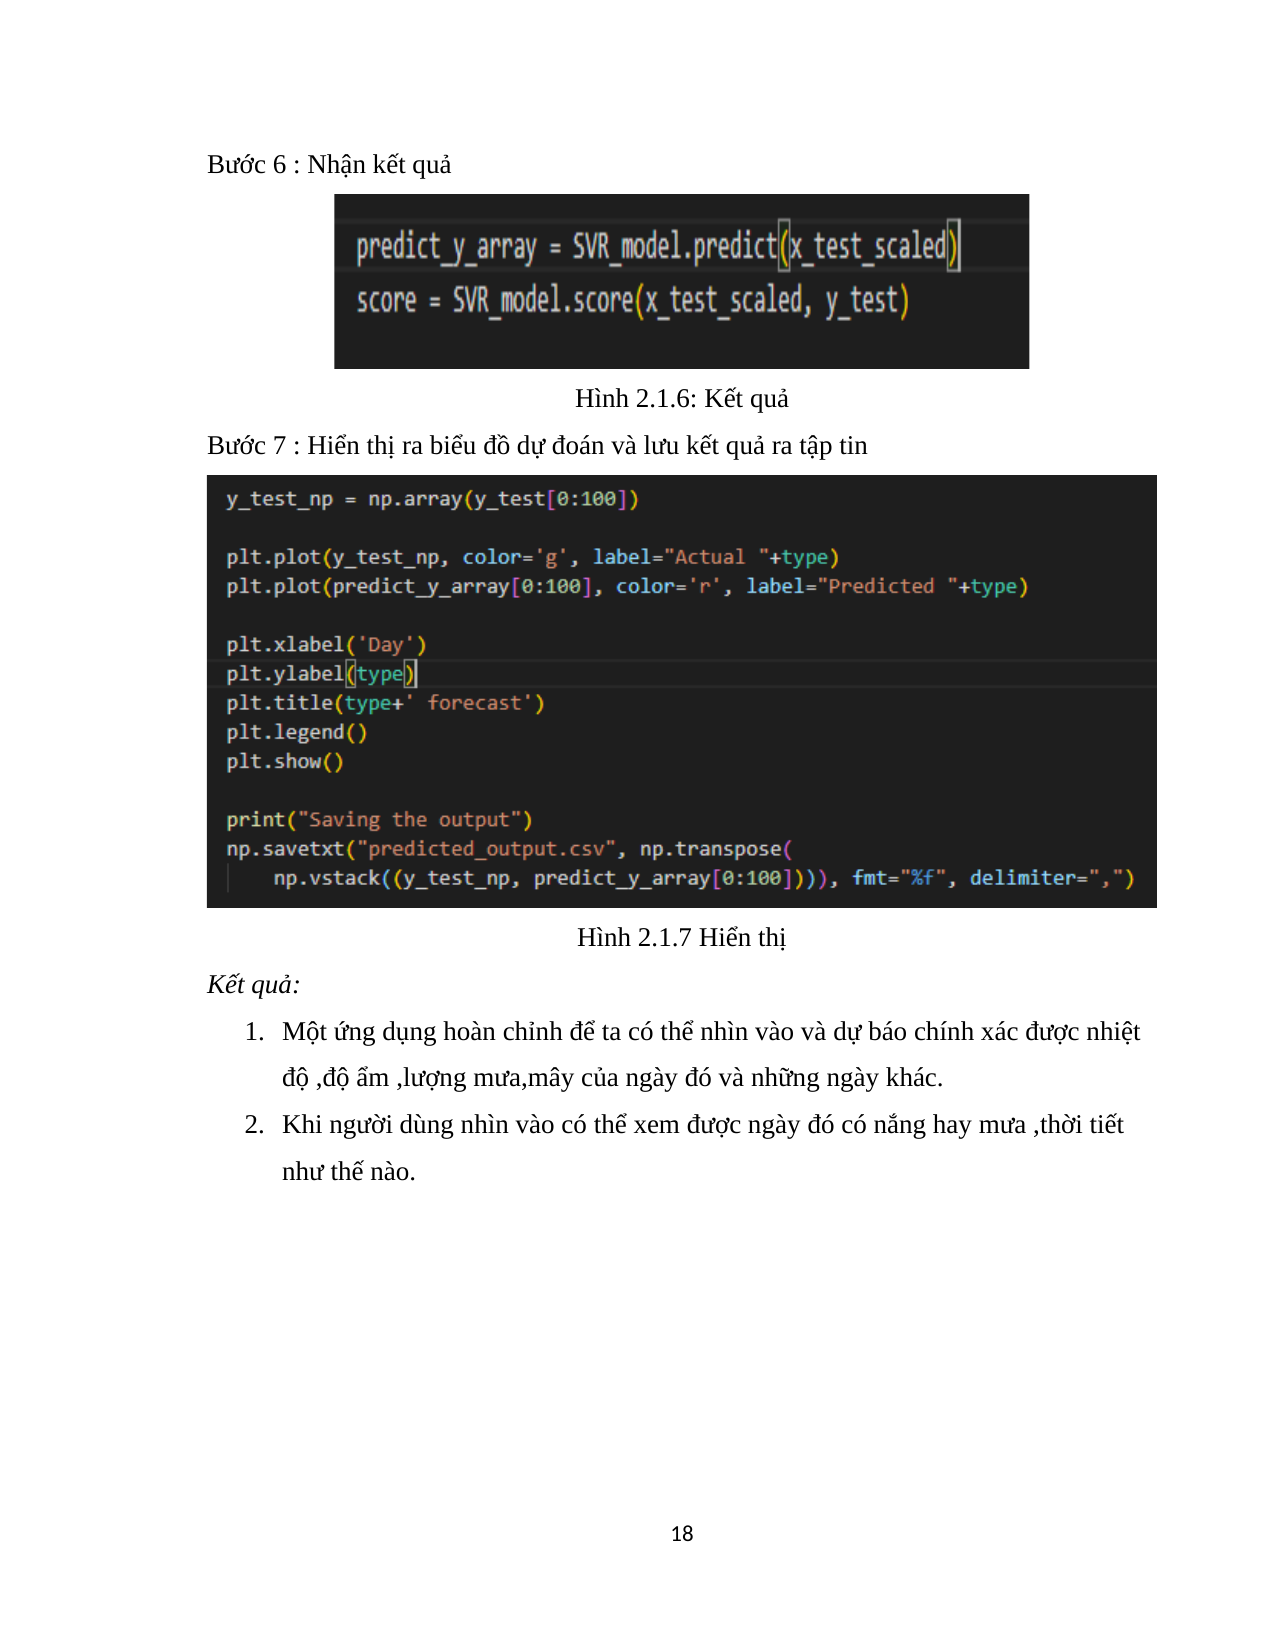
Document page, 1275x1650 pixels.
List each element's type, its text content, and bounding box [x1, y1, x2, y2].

list Một ứng dụng hoàn chỉnh để ta có thể nhìn vào và dự báo chính xác được nhiệt độ ,độ ẩm ,lượng mưa,mây của ngày đó và những ngày khác. [244, 1015, 1157, 1093]
text Hình 2.1.6: Kết quả [207, 382, 1157, 413]
text Hình 2.1.7 Hiển thị [207, 922, 1157, 953]
picture [206, 475, 1157, 908]
picture [334, 194, 1030, 369]
text Bước 6 : Nhận kết quả [207, 148, 1157, 179]
list Khi người dùng nhìn vào có thể xem được ngày đó có nắng hay mưa ,thời tiết như thế nào. [244, 1108, 1157, 1186]
text Kết quả: [207, 968, 1157, 999]
text Bước 7 : Hiển thị ra biểu đồ dự đoán và lưu kết quả ra tập tin [207, 429, 1157, 460]
